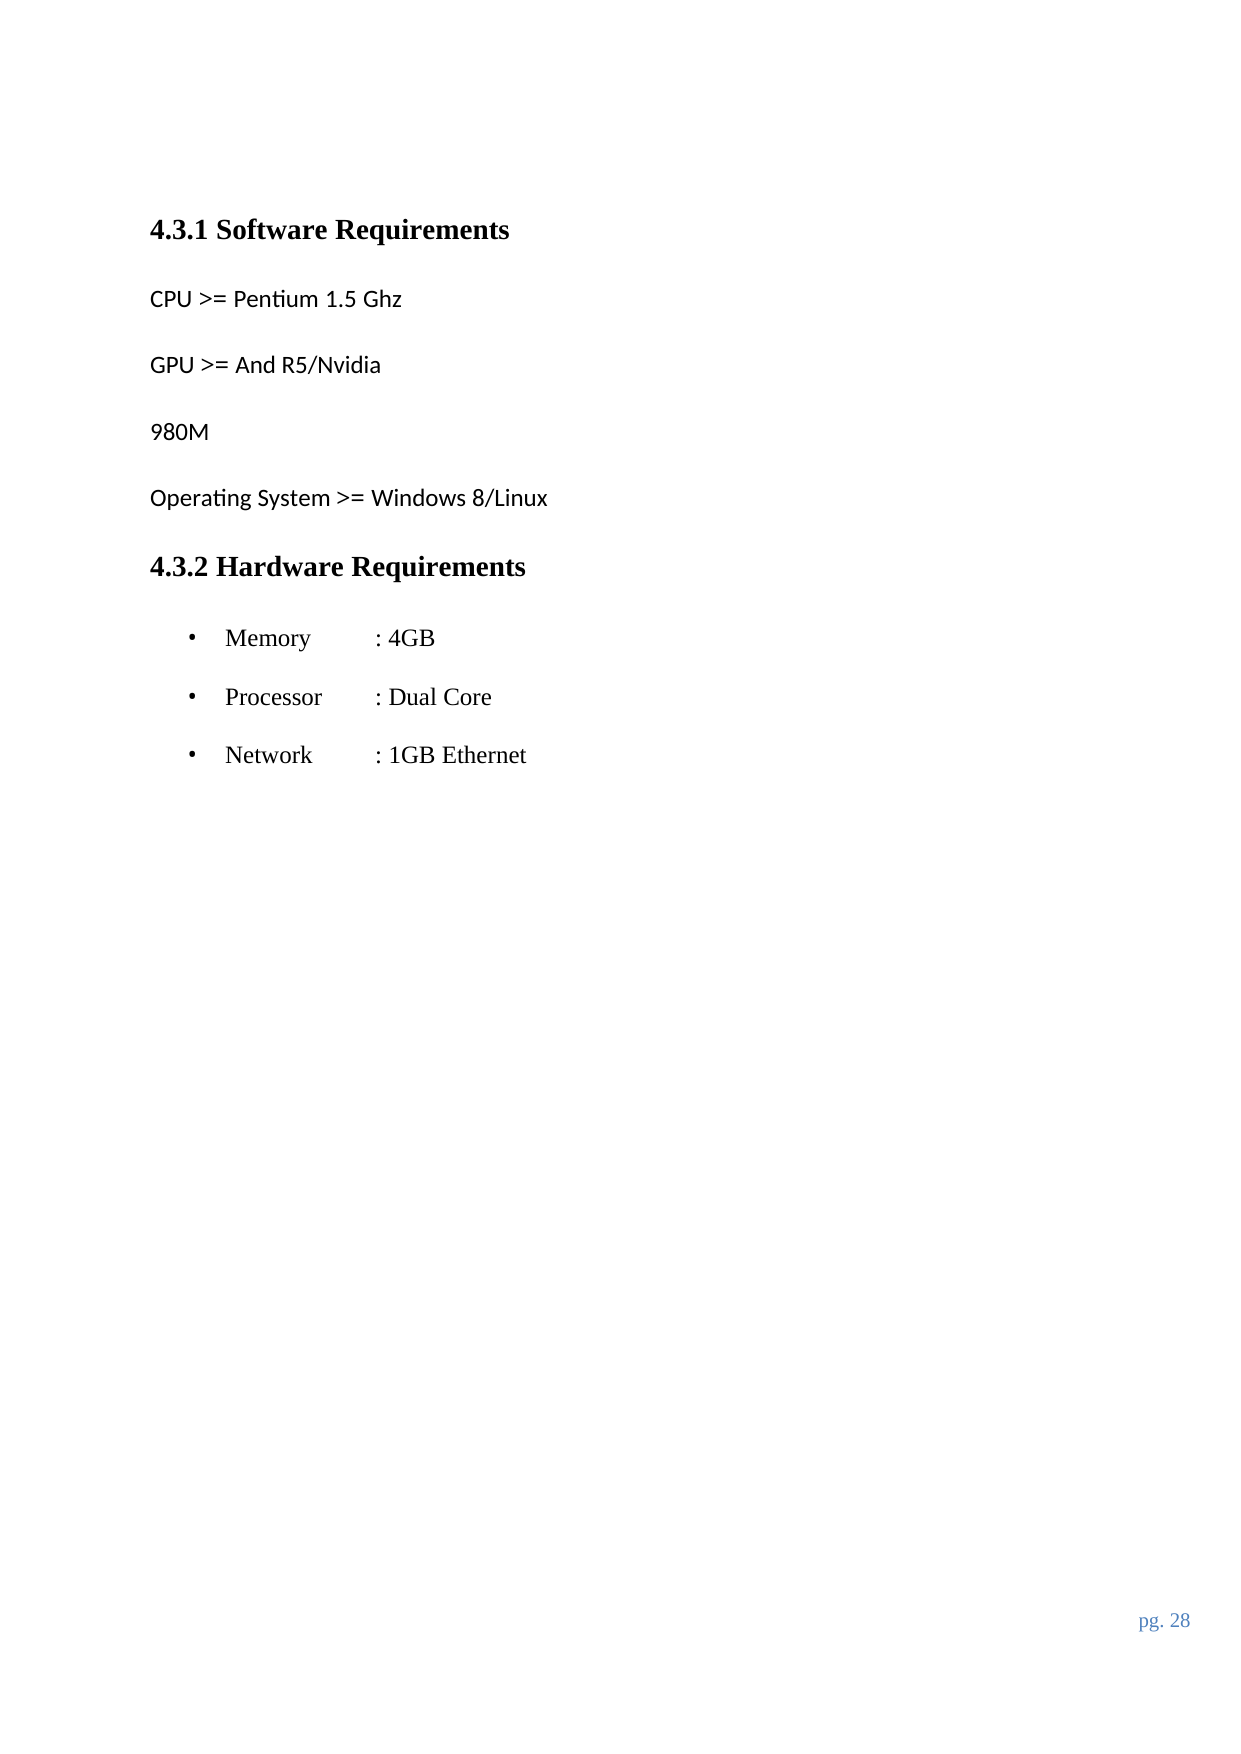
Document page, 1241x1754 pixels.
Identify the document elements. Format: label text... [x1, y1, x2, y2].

subtitle Software Requirements [150, 212, 1190, 246]
list Network : 1GB Ethernet [187, 737, 1190, 771]
list Memory : 4GB [187, 620, 1190, 654]
list Processor : Dual Core [187, 678, 1190, 712]
text Operating System >= Windows 8/Linux [150, 482, 1190, 513]
text CPU >= Pentium 1.5 Ghz GPU >= And R5/Nvidia 980M [150, 283, 446, 447]
subtitle Hardware Requirements [150, 549, 1190, 583]
